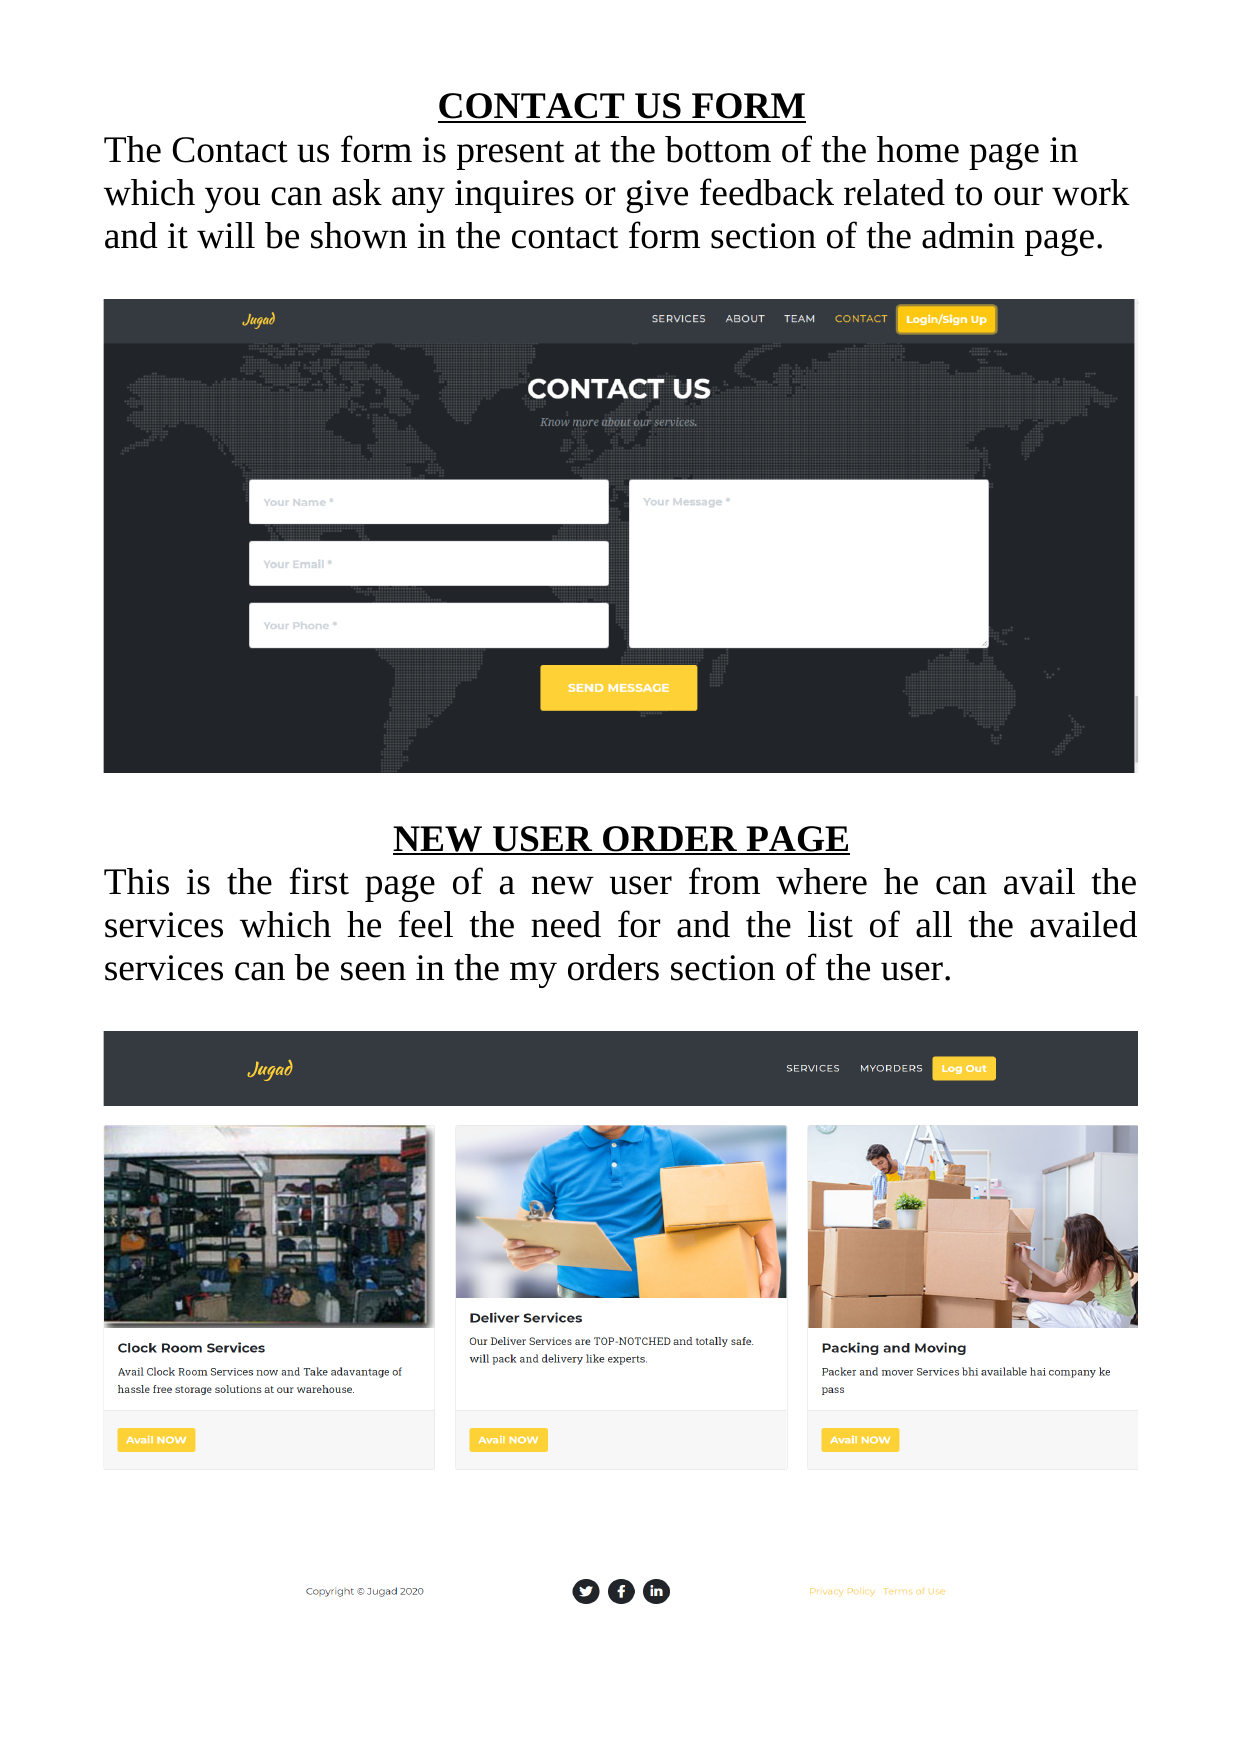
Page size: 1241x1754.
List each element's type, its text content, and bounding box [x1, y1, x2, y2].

text This is the first page of a new user from where he can avail the services which he feel the need for and the list of all the availed services can be seen in the my orders section of the user. [103, 859, 1140, 989]
text The Contact us form is present at the bottom of the home page in which you can ask any inquires or give feedback related to our work and it will be shown in the contact form section of the admin page. [103, 127, 1140, 256]
text CONTACT US FORM [103, 84, 1140, 127]
picture [103, 1031, 1138, 1619]
text NEW USER ORDER PAGE [103, 816, 1140, 859]
picture [103, 299, 1139, 773]
